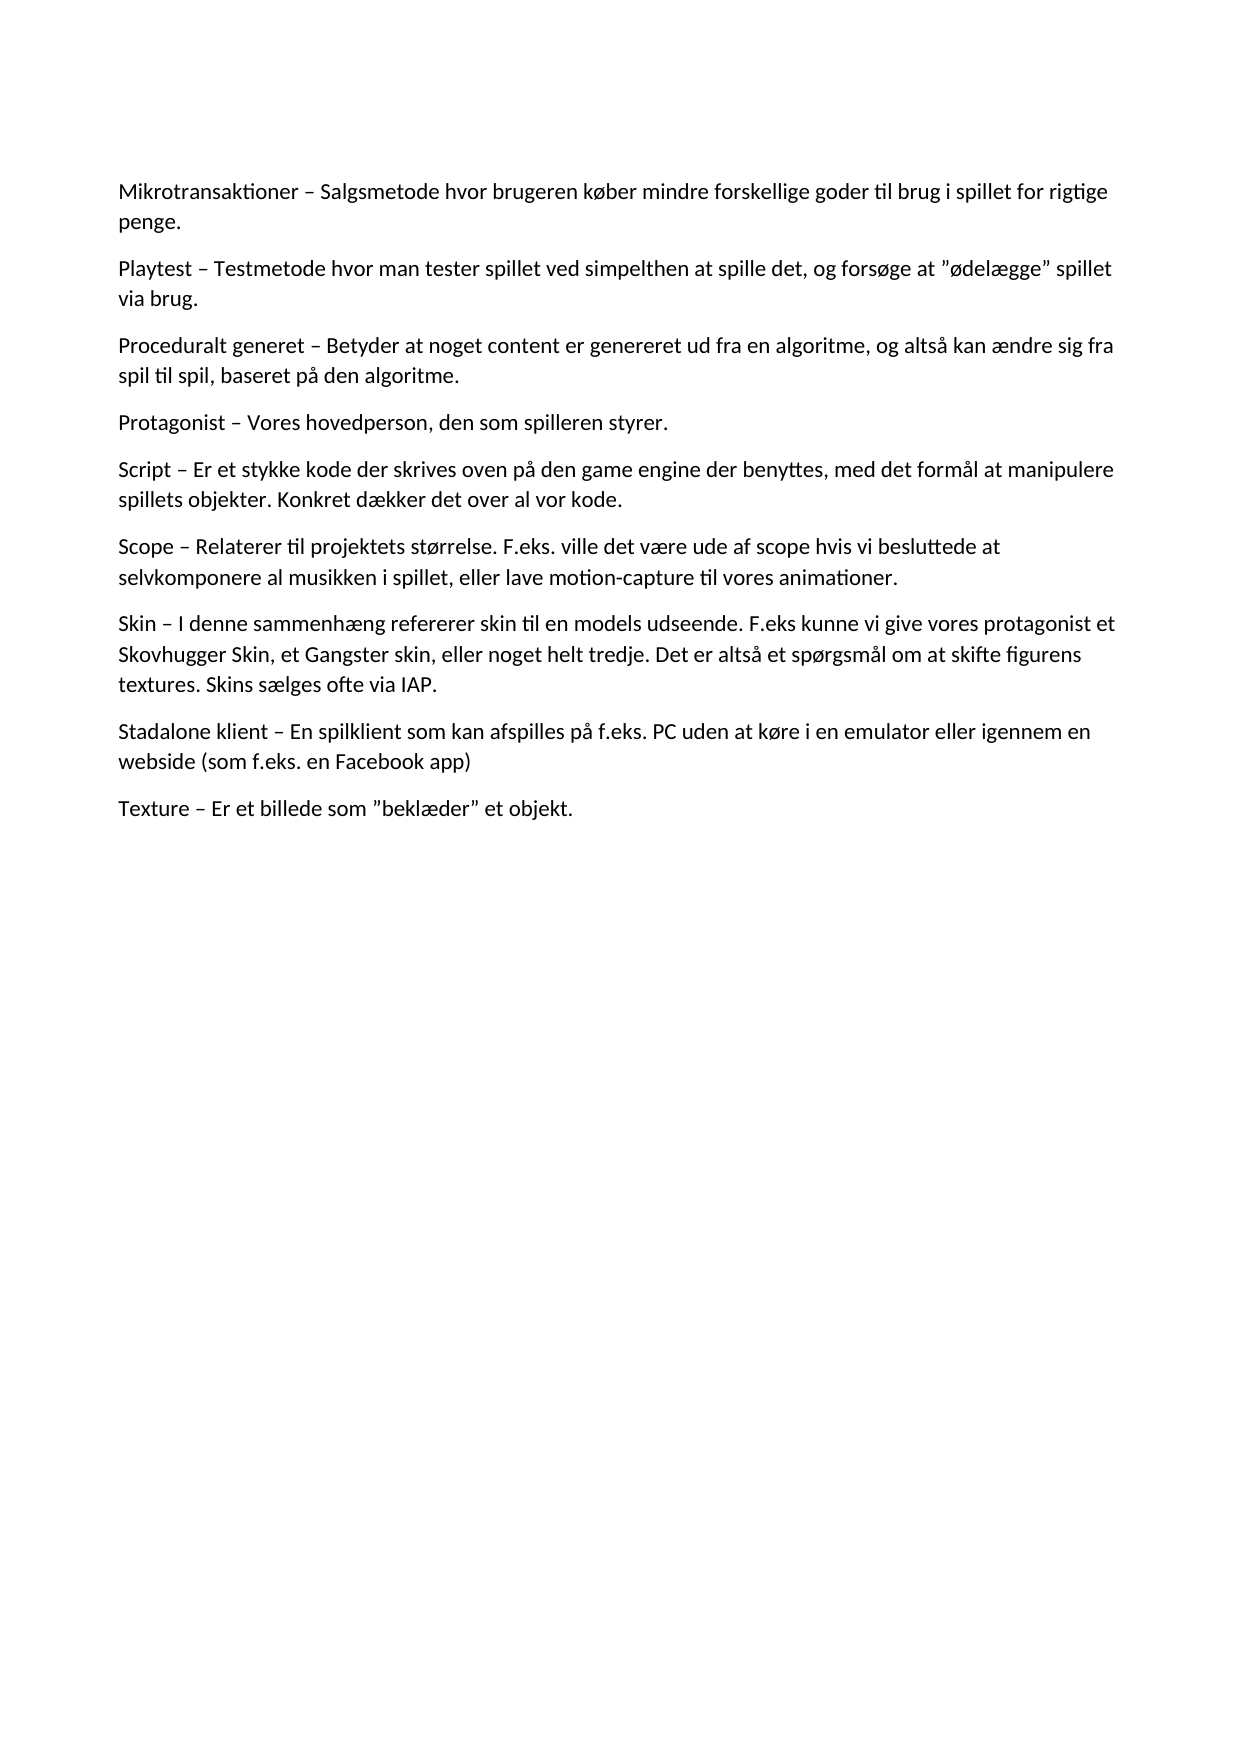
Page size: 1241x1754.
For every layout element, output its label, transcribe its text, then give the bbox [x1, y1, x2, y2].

text Mikrotransaktioner – Salgsmetode hvor brugeren køber mindre forskellige goder til brug i spillet for rigtige penge. [118, 177, 1122, 235]
text Protagonist – Vores hovedperson, den som spilleren styrer. [118, 408, 1122, 436]
text Texture – Er et billede som ”beklæder” et objekt. [118, 794, 1122, 822]
text Proceduralt generet – Betyder at noget content er genereret ud fra en algoritme, og altså kan ændre sig fra spil til spil, baseret på den algoritme. [118, 331, 1122, 389]
text Stadalone klient – En spilklient som kan afspilles på f.eks. PC uden at køre i en emulator eller igennem en webside (som f.eks. en Facebook app) [118, 717, 1122, 775]
text Skin – I denne sammenhæng refererer skin til en models udseende. F.eks kunne vi give vores protagonist et Skovhugger Skin, et Gangster skin, eller noget helt tredje. Det er altså et spørgsmål om at skifte figurens textures. Skins sælges ofte via IAP. [118, 609, 1122, 698]
text Playtest – Testmetode hvor man tester spillet ved simpelthen at spille det, og forsøge at ”ødelægge” spillet via brug. [118, 254, 1122, 312]
text Scope – Relaterer til projektets størrelse. F.eks. ville det være ude af scope hvis vi besluttede at selvkomponere al musikken i spillet, eller lave motion-capture til vores animationer. [118, 532, 1122, 591]
